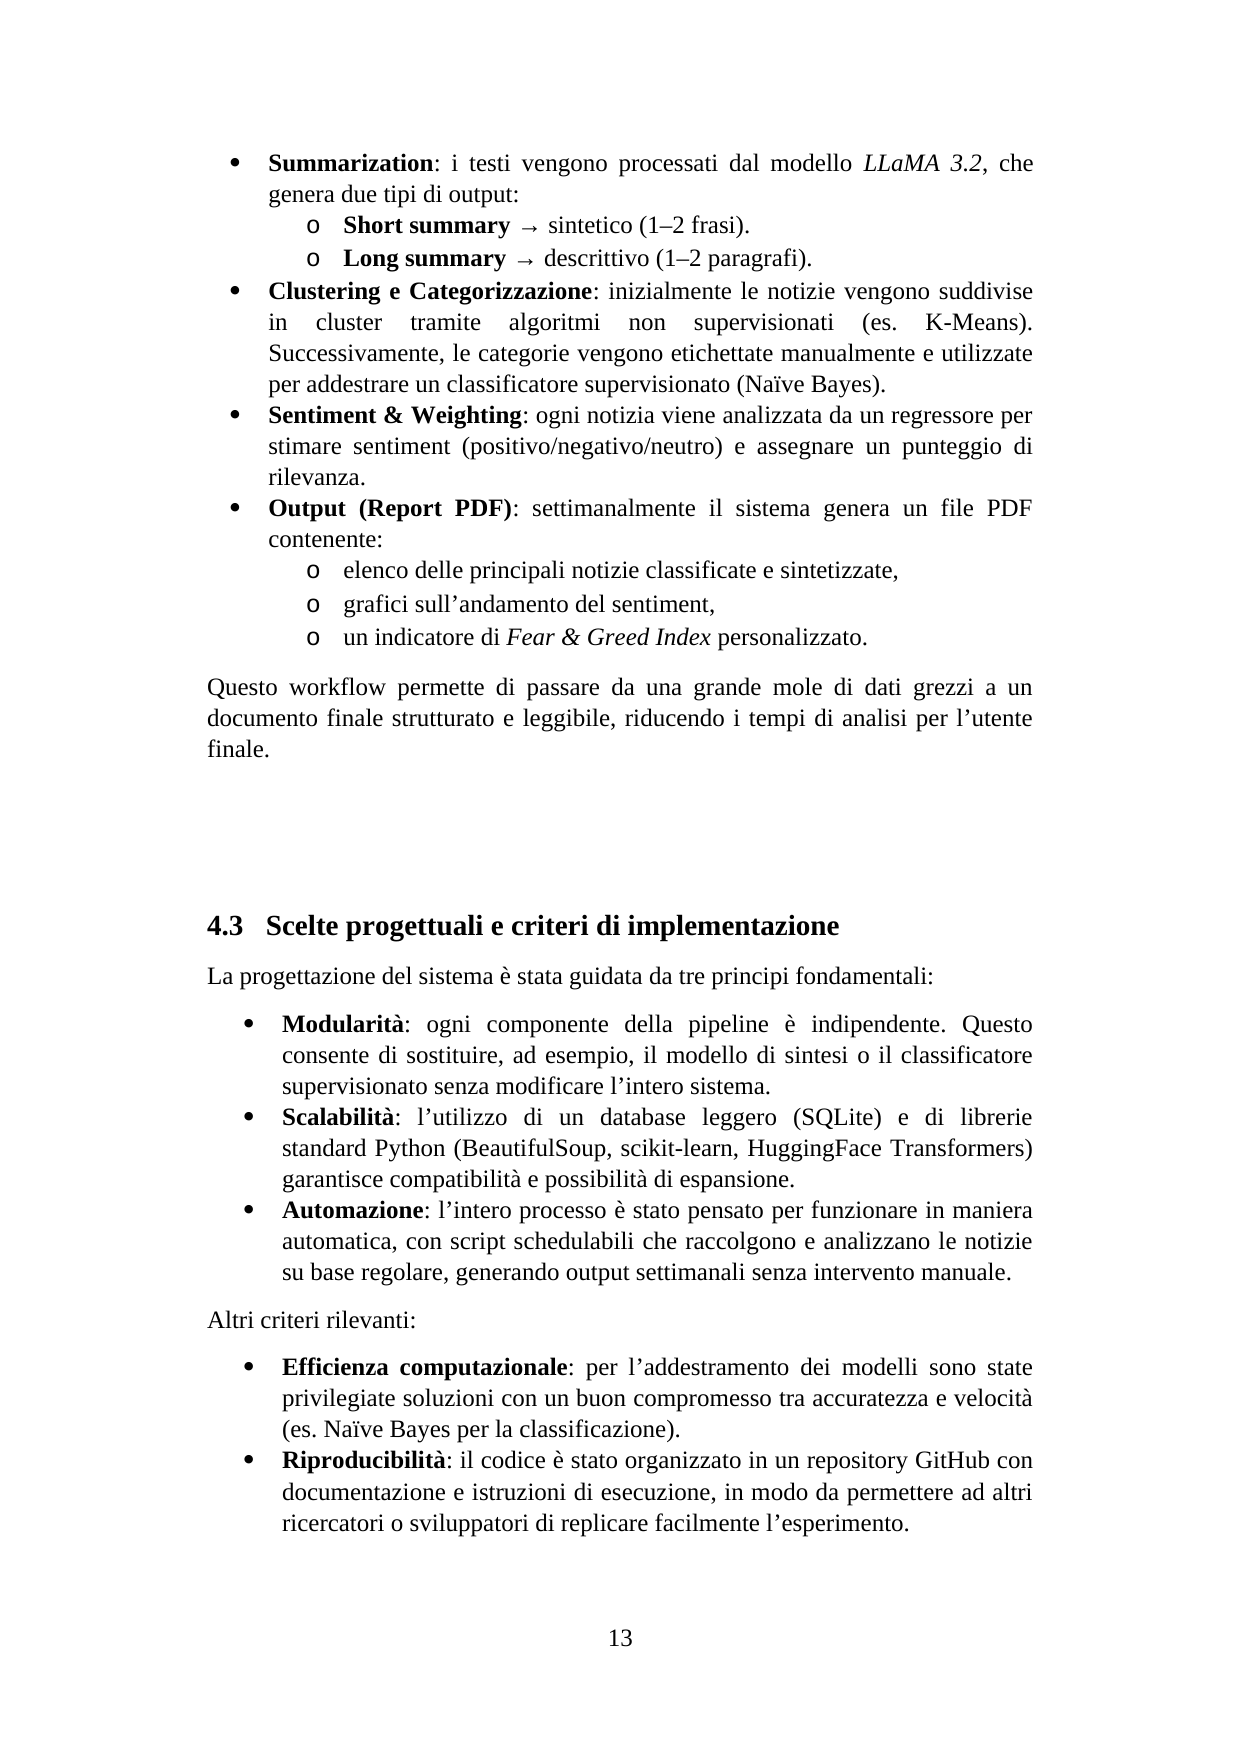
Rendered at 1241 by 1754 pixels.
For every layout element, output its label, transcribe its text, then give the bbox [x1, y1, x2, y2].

list un indicatore di Fear & Greed Index personalizzato. [306, 622, 1034, 653]
list Sentiment & Weighting: ogni notizia viene analizzata da un regressore per stimare sentiment (positivo/negativo/neutro) e assegnare un punteggio di rilevanza. [231, 400, 1034, 491]
list Short summary → sintetico (1–2 frasi). [306, 210, 1034, 241]
text Questo workflow permette di passare da una grande mole di dati grezzi a un documento finale strutturato e leggibile, riducendo i tempi di analisi per l’utente finale. [207, 672, 1034, 763]
list Efficienza computazionale: per l’addestramento dei modelli sono state privilegiate soluzioni con un buon compromesso tra accuratezza e velocità (es. Naïve Bayes per la classificazione). [244, 1352, 1034, 1443]
text La progettazione del sistema è stata guidata da tre principi fondamentali: [207, 961, 1034, 990]
list Summarization: i testi vengono processati dal modello LLaMA 3.2, che genera due tipi di output: [231, 148, 1034, 207]
list Clustering e Categorizzazione: inizialmente le notizie vengono suddivise in cluster tramite algoritmi non supervisionati (es. K-Means). Successivamente, le categorie vengono etichettate manualmente e utilizzate per addestrare un classificatore supervisionato (Naïve Bayes). [231, 276, 1034, 398]
list Long summary → descrittivo (1–2 paragrafi). [306, 243, 1034, 274]
list grafici sull’andamento del sentiment, [306, 589, 1034, 619]
list Scalabilità: l’utilizzo di un database leggero (SQLite) e di librerie standard Python (BeautifulSoup, scikit-learn, HuggingFace Transformers) garantisce compatibilità e possibilità di espansione. [244, 1102, 1034, 1193]
text Altri criteri rilevanti: [207, 1305, 1034, 1333]
list Automazione: l’intero processo è stato pensato per funzionare in maniera automatica, con script schedulabili che raccolgono e analizzano le notizie su base regolare, generando output settimanali senza intervento manuale. [244, 1195, 1034, 1286]
list Scelte progettuali e criteri di implementazione [207, 908, 1034, 942]
list Riproducibilità: il codice è stato organizzato in un repository GitHub con documentazione e istruzioni di esecuzione, in modo da permettere ad altri ricercatori o sviluppatori di replicare facilmente l’esperimento. [244, 1446, 1034, 1536]
list Output (Report PDF): settimanalmente il sistema genera un file PDF contenente: [231, 493, 1034, 553]
list elenco delle principali notizie classificate e sintetizzate, [306, 556, 1034, 586]
list Modularità: ogni componente della pipeline è indipendente. Questo consente di sostituire, ad esempio, il modello di sintesi o il classificatore supervisionato senza modificare l’intero sistema. [244, 1009, 1034, 1099]
